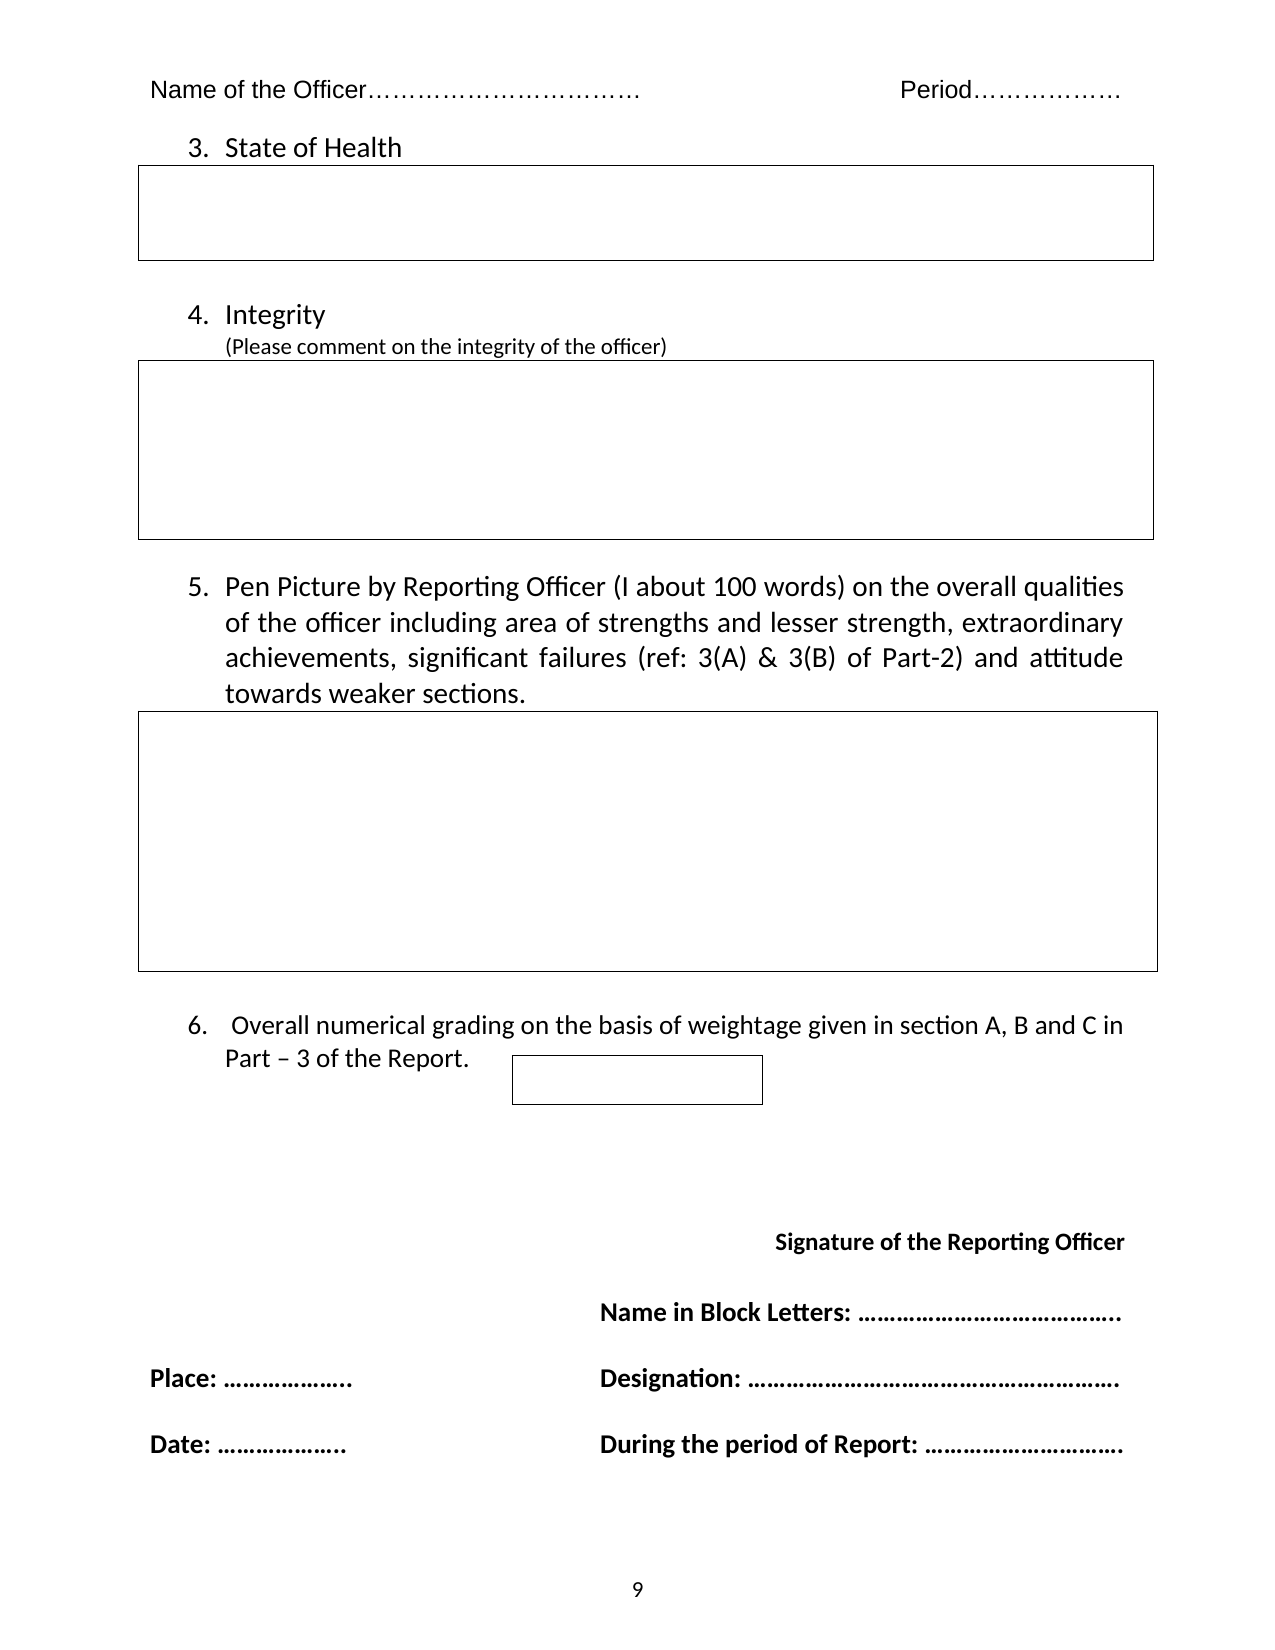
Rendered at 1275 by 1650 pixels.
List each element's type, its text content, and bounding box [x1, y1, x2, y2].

text Date: ……………….. During the period of Report: …………………………. [150, 1427, 1125, 1460]
list Pen Picture by Reporting Officer (I about 100 words) on the overall qualities of the officer including area of strengths and lesser strength, extraordinary achievements, significant failures (ref: 3(A) & 3(B) of Part-2) and attitude towards weaker sections. [187, 568, 1125, 711]
list Integrity [187, 296, 1125, 332]
table_header [139, 361, 1153, 539]
list Overall numerical grading on the basis of weightage given in section A, B and C in Part – 3 of the Report. [187, 1008, 1125, 1074]
list Signature of the Reporting Officer [225, 1227, 1125, 1257]
text (Please comment on the integrity of the officer) [225, 332, 1125, 360]
table_header [139, 712, 1157, 971]
text Name of the Officer…………………………… Period……………… [150, 75, 1125, 104]
table_header [513, 1056, 762, 1104]
list State of Health [187, 129, 1125, 164]
text Name in Block Letters: ………………………………….. Place: ……………….. Designation: …………………………………………………. [150, 1295, 1125, 1394]
table_header [139, 166, 1153, 259]
